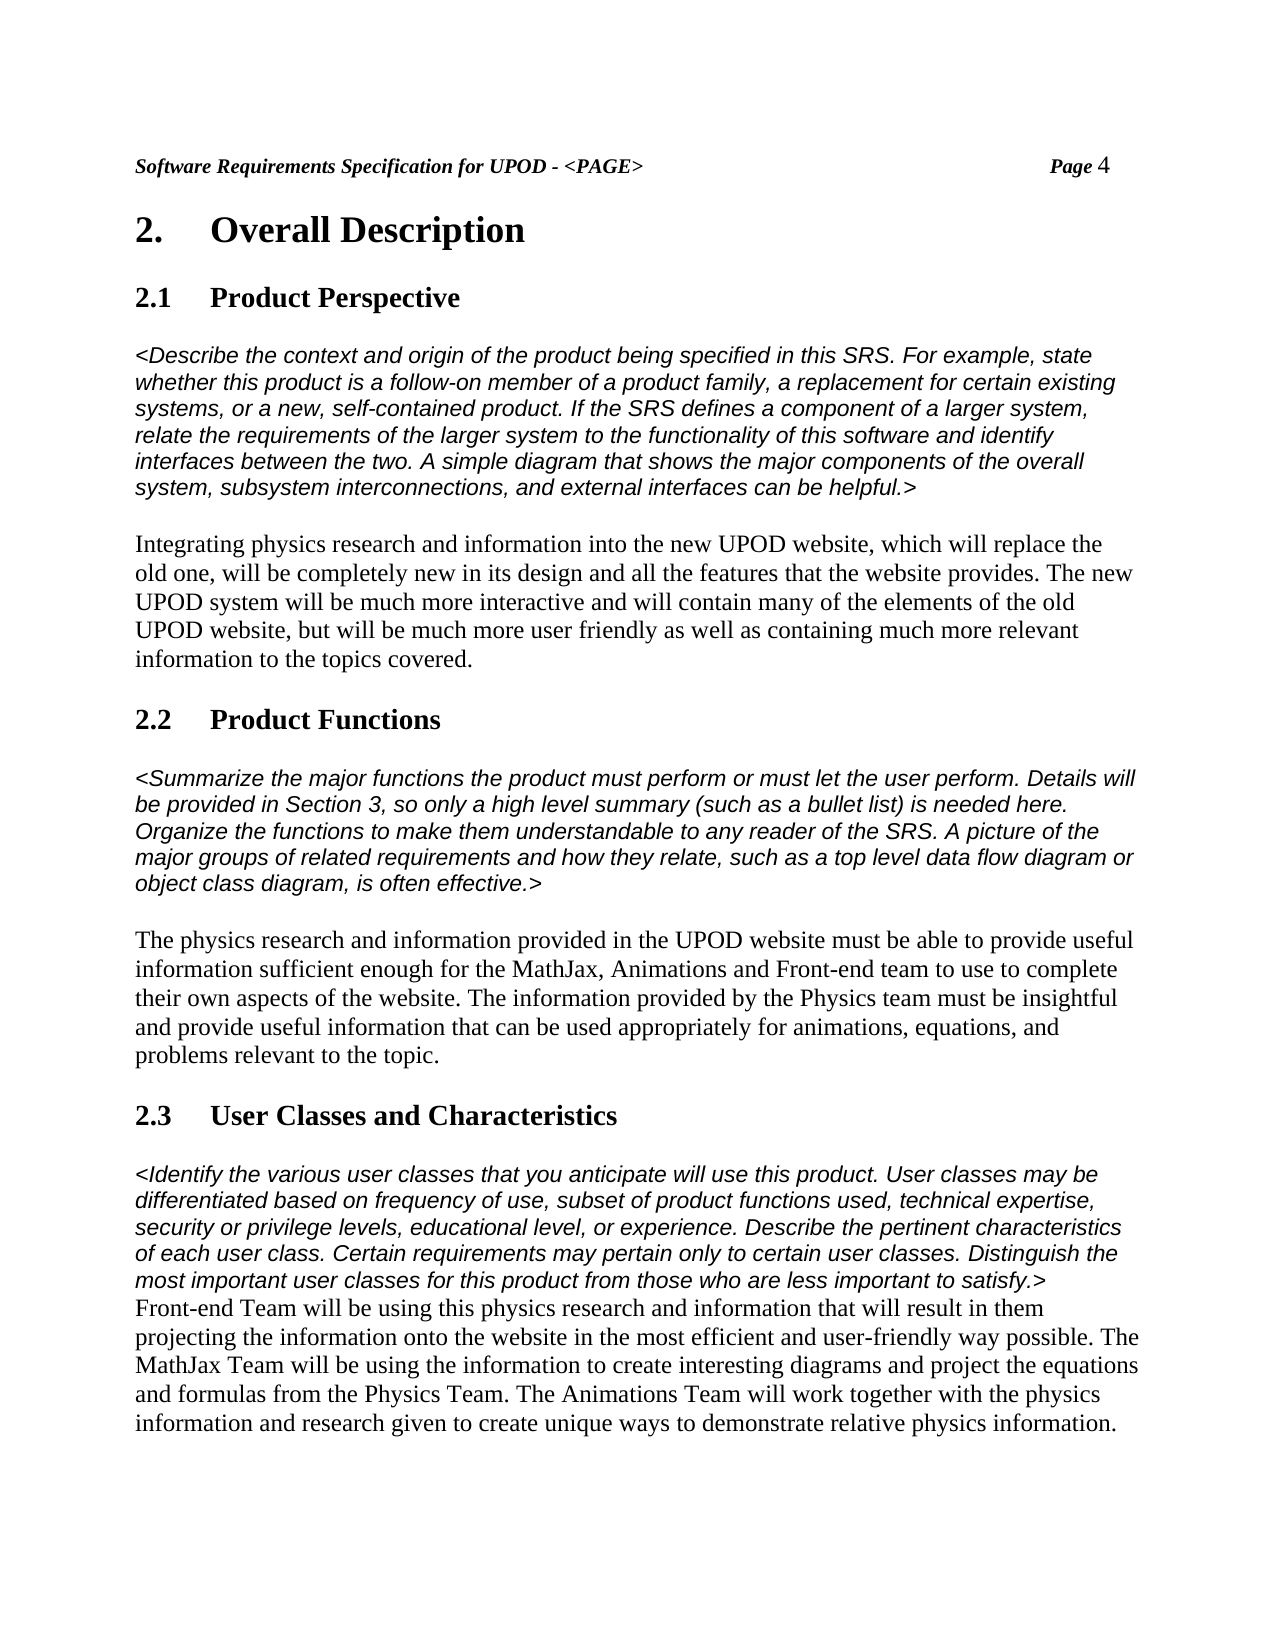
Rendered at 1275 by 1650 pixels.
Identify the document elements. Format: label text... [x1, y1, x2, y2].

text <Describe the context and origin of the product being specified in this SRS. For example, state whether this product is a follow-on member of a product family, a replacement for certain existing systems, or a new, self-contained product. If the SRS defines a component of a larger system, relate the requirements of the larger system to the functionality of this software and identify interfaces between the two. A simple diagram that shows the major components of the overall system, subsystem interconnections, and external interfaces can be helpful.> [135, 342, 1140, 501]
text Front-end Team will be using this physics research and information that will result in them projecting the information onto the website in the most efficient and user-friendly way possible. The MathJax Team will be using the information to create interesting diagrams and project the equations and formulas from the Physics Team. The Animations Team will work together with the physics information and research given to create unique ways to demonstrate relative physics information. [135, 1293, 1140, 1437]
text <Summarize the major functions the product must perform or must let the user perform. Details will be provided in Section 3, so only a high level summary (such as a bullet list) is needed here. Organize the functions to make them understandable to any reader of the SRS. A picture of the major groups of related requirements and how they relate, such as a top level data flow diagram or object class diagram, is often effective.> [135, 765, 1140, 897]
subtitle Overall Description [135, 207, 1140, 251]
text The physics research and information provided in the UPOD website must be able to provide useful information sufficient enough for the MathJax, Animations and Front-end team to use to complete their own aspects of the website. The information provided by the Physics team must be insightful and provide useful information that can be used appropriately for animations, equations, and problems relevant to the topic. [135, 926, 1140, 1069]
text Integrating physics research and information into the new UPOD website, which will replace the old one, will be completely new in its design and all the features that the website provides. The new UPOD system will be much more interactive and will contain many of the elements of the old UPOD website, but will be much more user friendly as well as containing much more relevant information to the topics covered. [135, 529, 1140, 673]
subtitle User Classes and Characteristics [135, 1098, 1140, 1132]
subtitle Product Perspective [135, 280, 1140, 313]
subtitle Product Functions [135, 702, 1140, 736]
text <Identify the various user classes that you anticipate will use this product. User classes may be differentiated based on frequency of use, subset of product functions used, technical expertise, security or privilege levels, educational level, or experience. Describe the pertinent characteristics of each user class. Certain requirements may pertain only to certain user classes. Distinguish the most important user classes for this product from those who are less important to satisfy.> [135, 1161, 1140, 1293]
